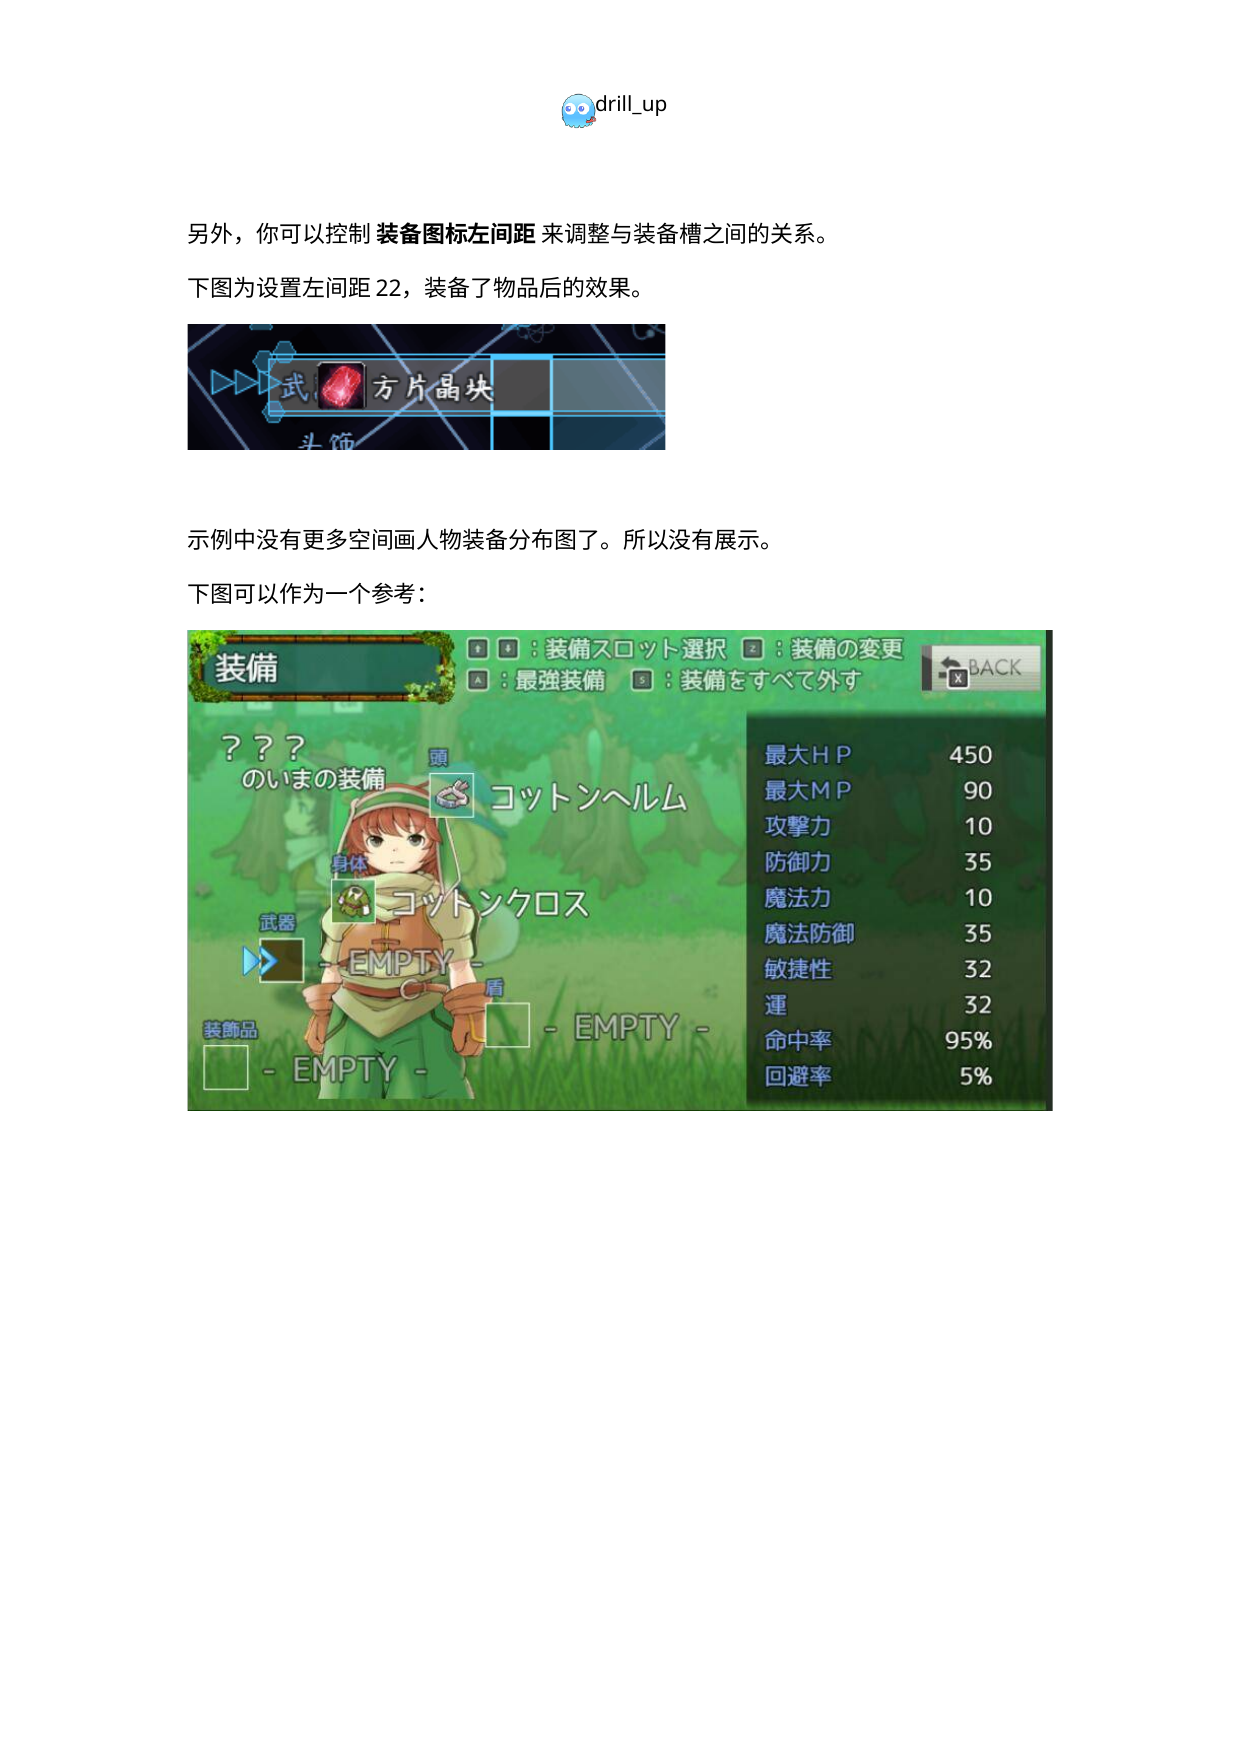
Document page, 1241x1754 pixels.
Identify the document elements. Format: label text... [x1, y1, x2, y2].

picture [187, 630, 1053, 1111]
text 另外，你可以控制 装备图标左间距 来调整与装备槽之间的关系。 [187, 216, 1053, 249]
picture [556, 88, 597, 130]
picture [187, 324, 666, 450]
text 下图可以作为一个参考： [187, 576, 1053, 609]
text 下图为设置左间距22，装备了物品后的效果。 [187, 270, 1053, 303]
text 示例中没有更多空间画人物装备分布图了。所以没有展示。 [187, 522, 1053, 555]
